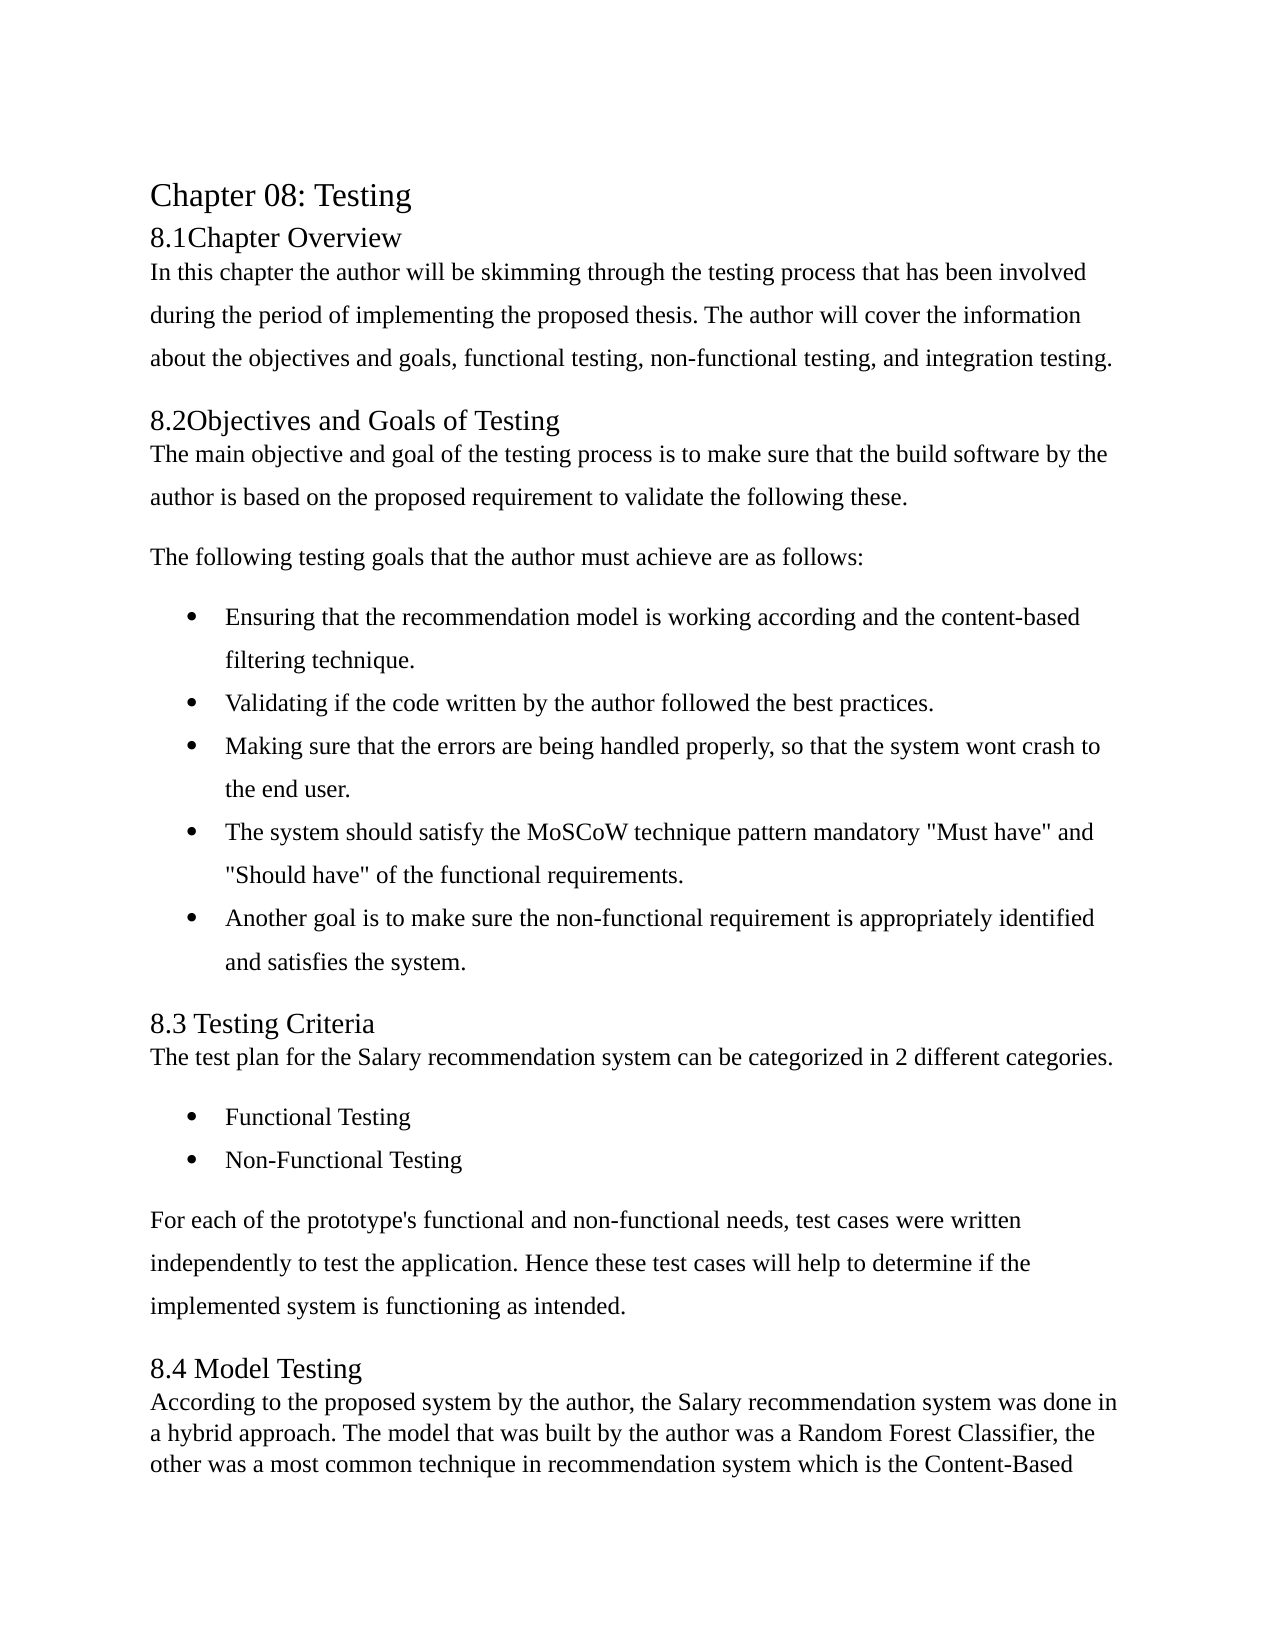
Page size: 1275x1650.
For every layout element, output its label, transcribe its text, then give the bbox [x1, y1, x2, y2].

text The test plan for the Salary recommendation system can be categorized in 2 different categories. [150, 1042, 1125, 1071]
list Functional Testing [187, 1102, 1125, 1131]
text In this chapter the author will be skimming through the testing process that has been involved during the period of implementing the proposed thesis. The author will cover the information about the objectives and goals, functional testing, non-functional testing, and integration testing. [150, 257, 1125, 372]
subtitle 8.4 Model Testing [150, 1351, 1125, 1385]
subtitle Chapter Overview [150, 221, 1125, 254]
text For each of the prototype's functional and non-functional needs, test cases were written independently to test the application. Hence these test cases will help to determine if the implemented system is functioning as intended. [150, 1205, 1125, 1320]
list Another goal is to make sure the non-functional requirement is appropriately identified and satisfies the system. [187, 903, 1125, 975]
list Validating if the code written by the author followed the best practices. [187, 688, 1125, 717]
subtitle 8.3 Testing Criteria [150, 1006, 1125, 1040]
text The following testing goals that the author must achieve are as follows: [150, 542, 1125, 571]
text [150, 1387, 1125, 1478]
text The main objective and goal of the testing process is to make sure that the build software by the author is based on the proposed requirement to validate the following these. [150, 439, 1125, 511]
list The system should satisfy the MoSCoW technique pattern mandatory "Must have" and "Should have" of the functional requirements. [187, 817, 1125, 889]
subtitle Chapter 08: Testing [150, 175, 1125, 213]
list Non-Functional Testing [187, 1145, 1125, 1174]
subtitle 8.2Objectives and Goals of Testing [150, 403, 1125, 436]
list Ensuring that the recommendation model is working according and the content-based filtering technique. [187, 602, 1125, 673]
list Making sure that the errors are being handled properly, so that the system wont crash to the end user. [187, 731, 1125, 803]
